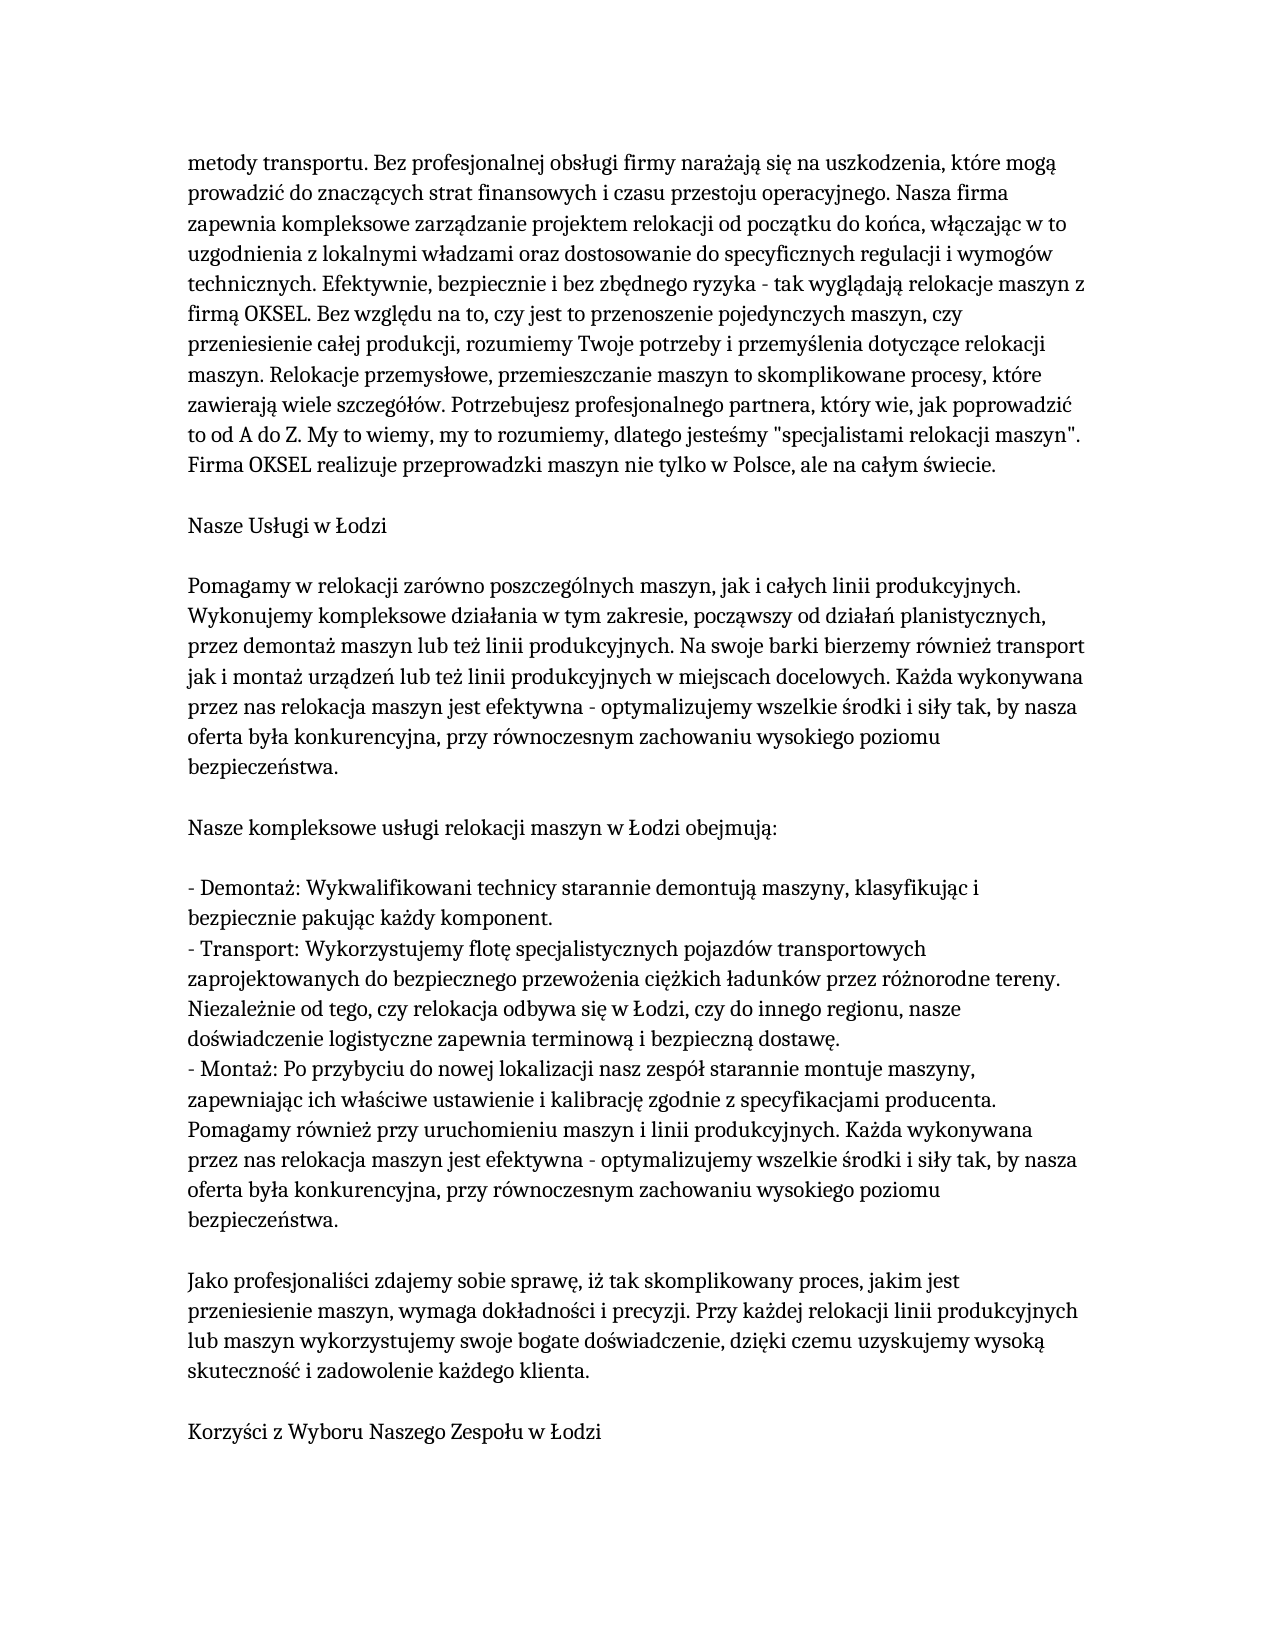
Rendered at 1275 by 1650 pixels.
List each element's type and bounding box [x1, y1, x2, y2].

text [187, 150, 1087, 1475]
